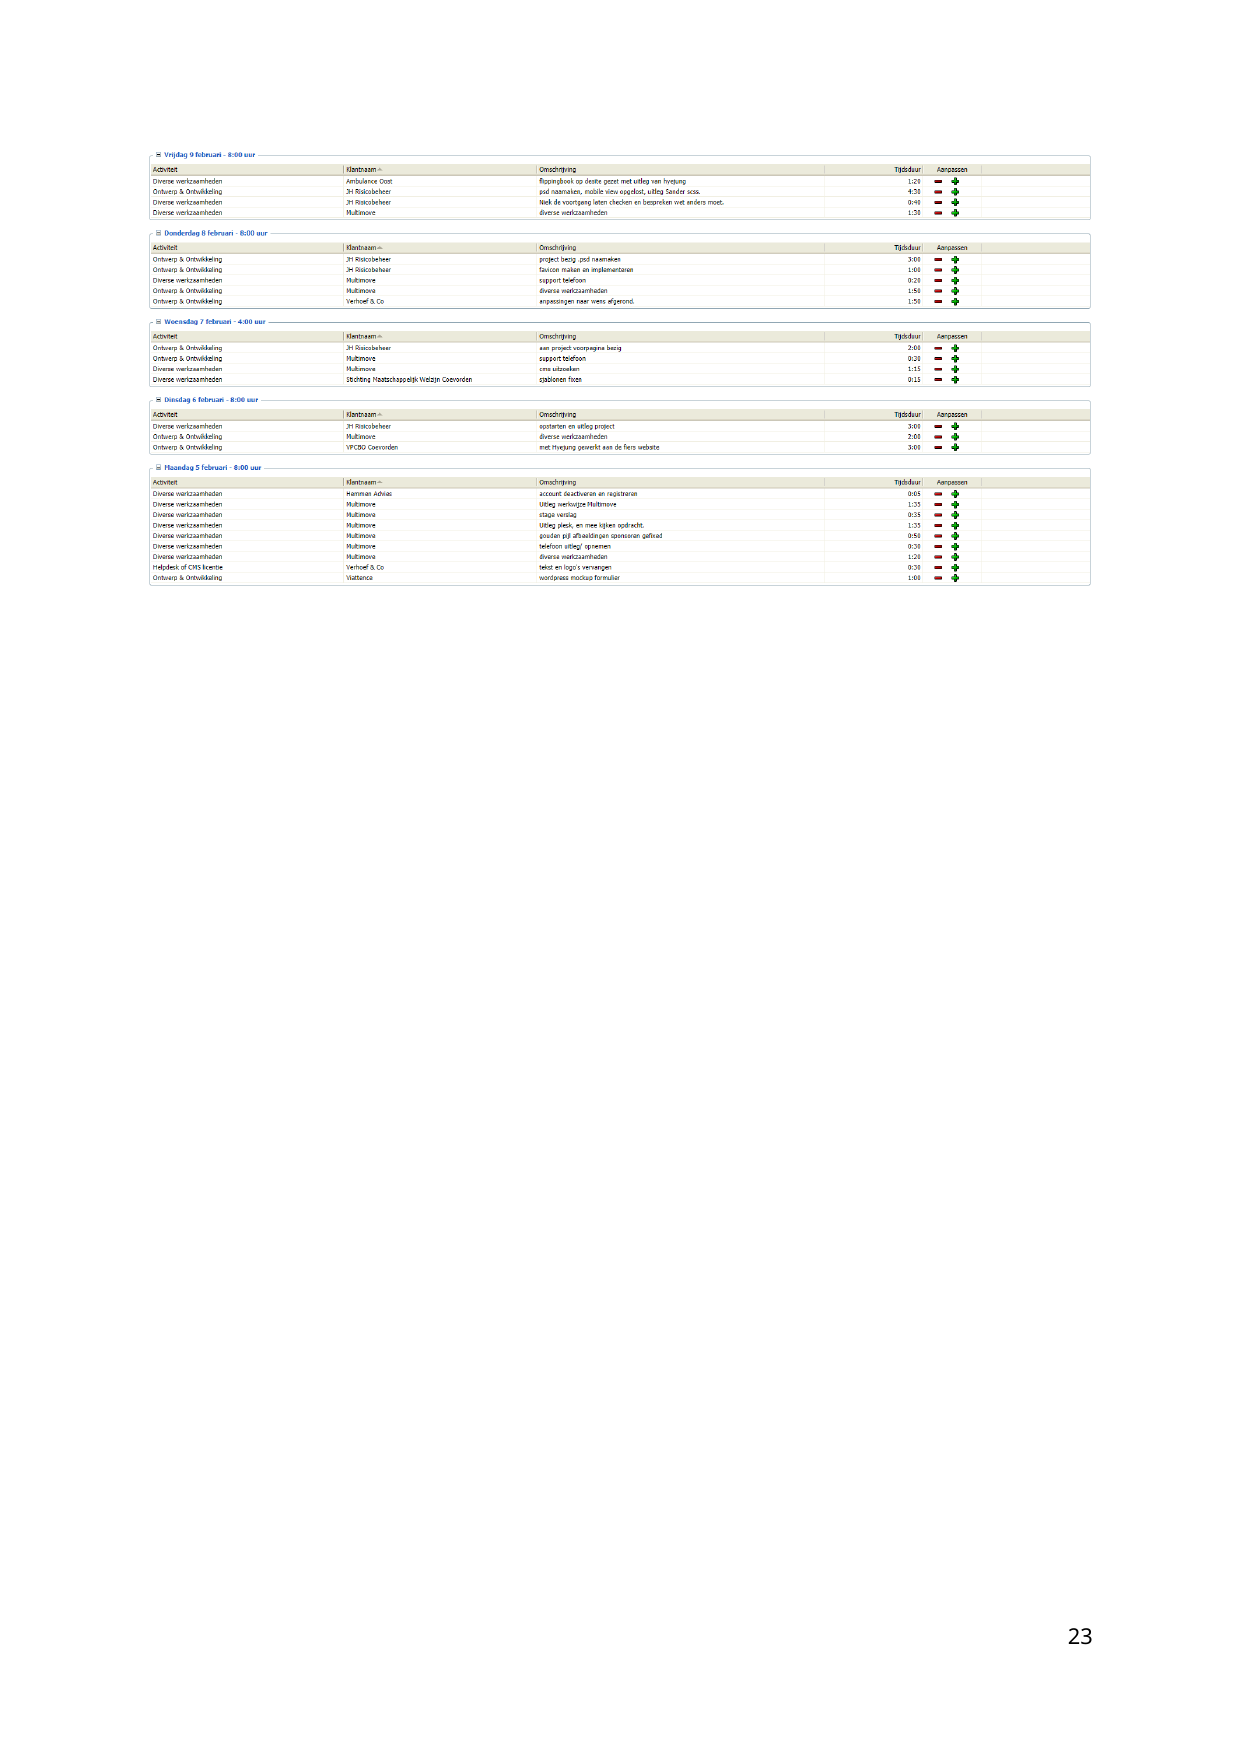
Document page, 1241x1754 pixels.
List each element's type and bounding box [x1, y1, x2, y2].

picture [147, 147, 1093, 588]
